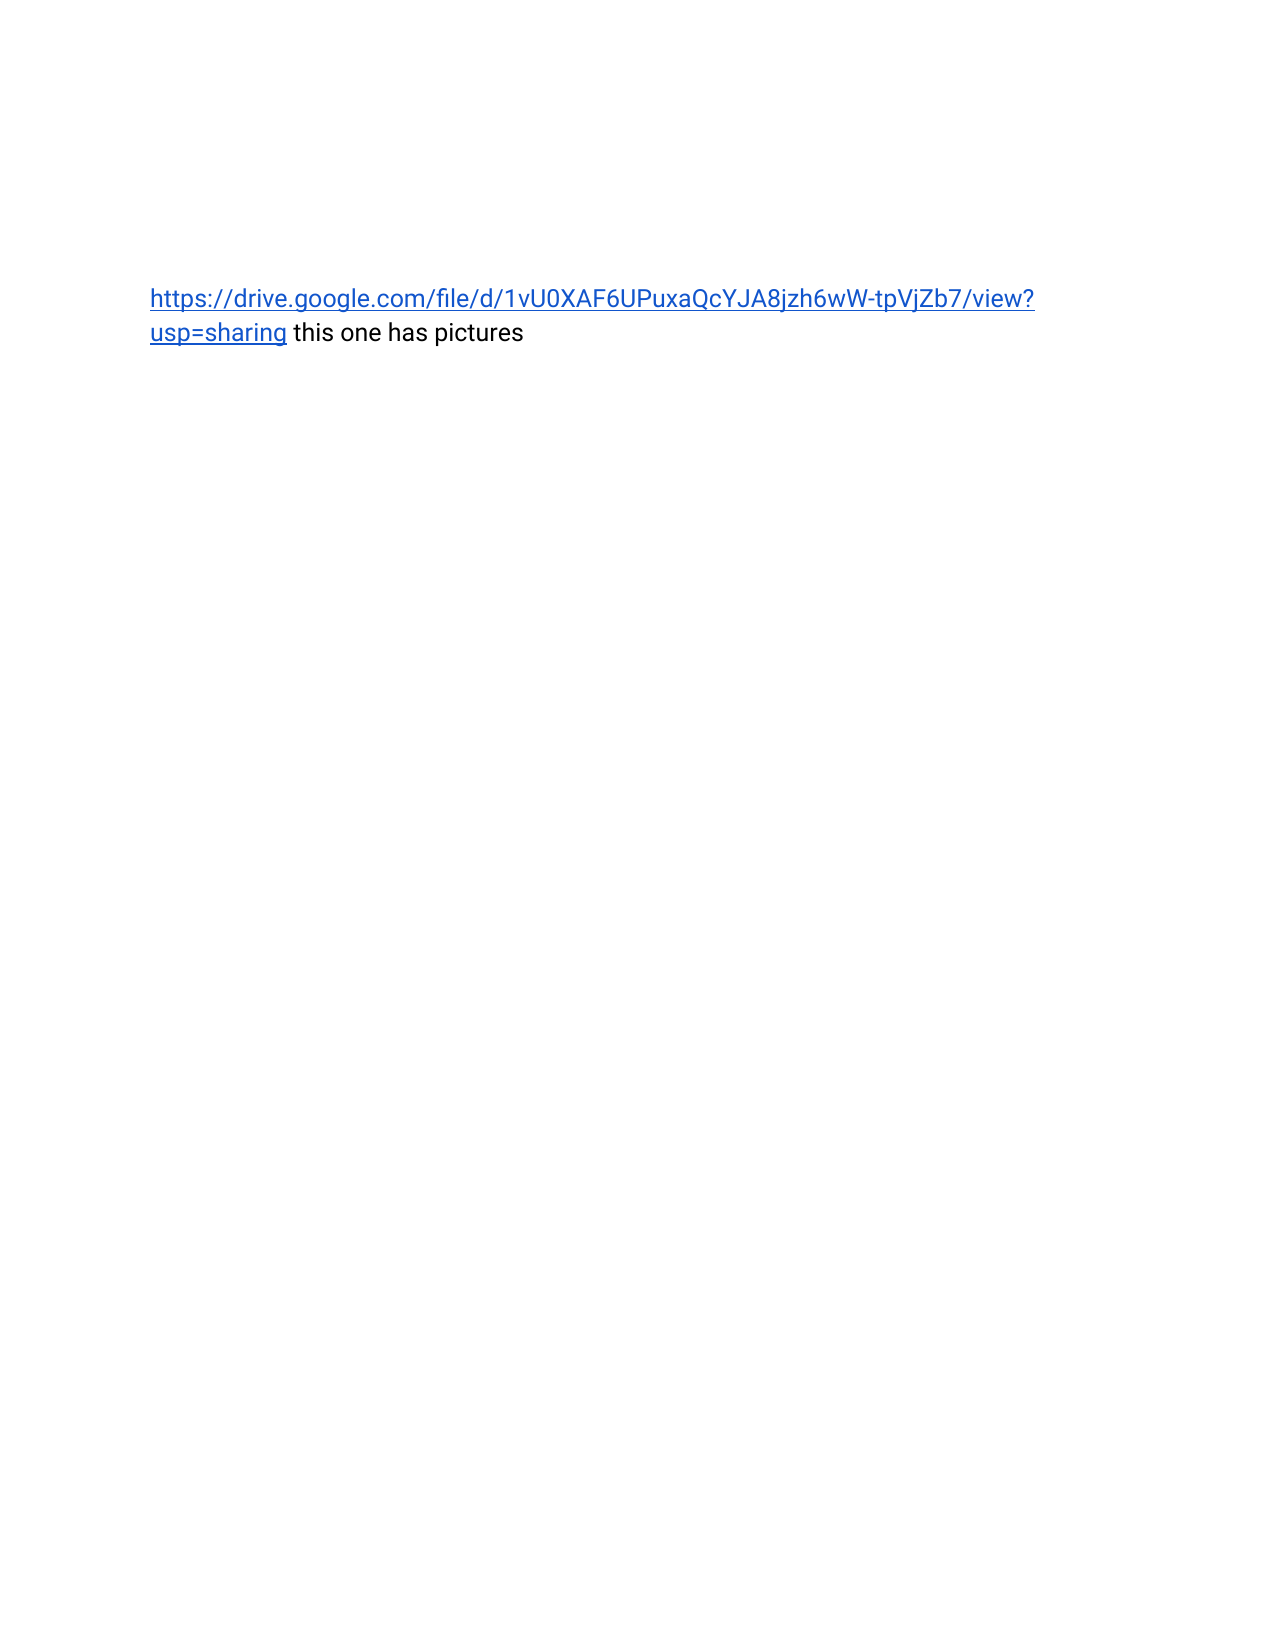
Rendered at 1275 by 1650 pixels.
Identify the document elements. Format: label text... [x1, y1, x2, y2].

text https://drive.google.com/file/d/1vU0XAF6UPuxaQcYJA8jzh6wW-tpVjZb7/view?usp=sharing this one has pictures [150, 284, 1125, 347]
